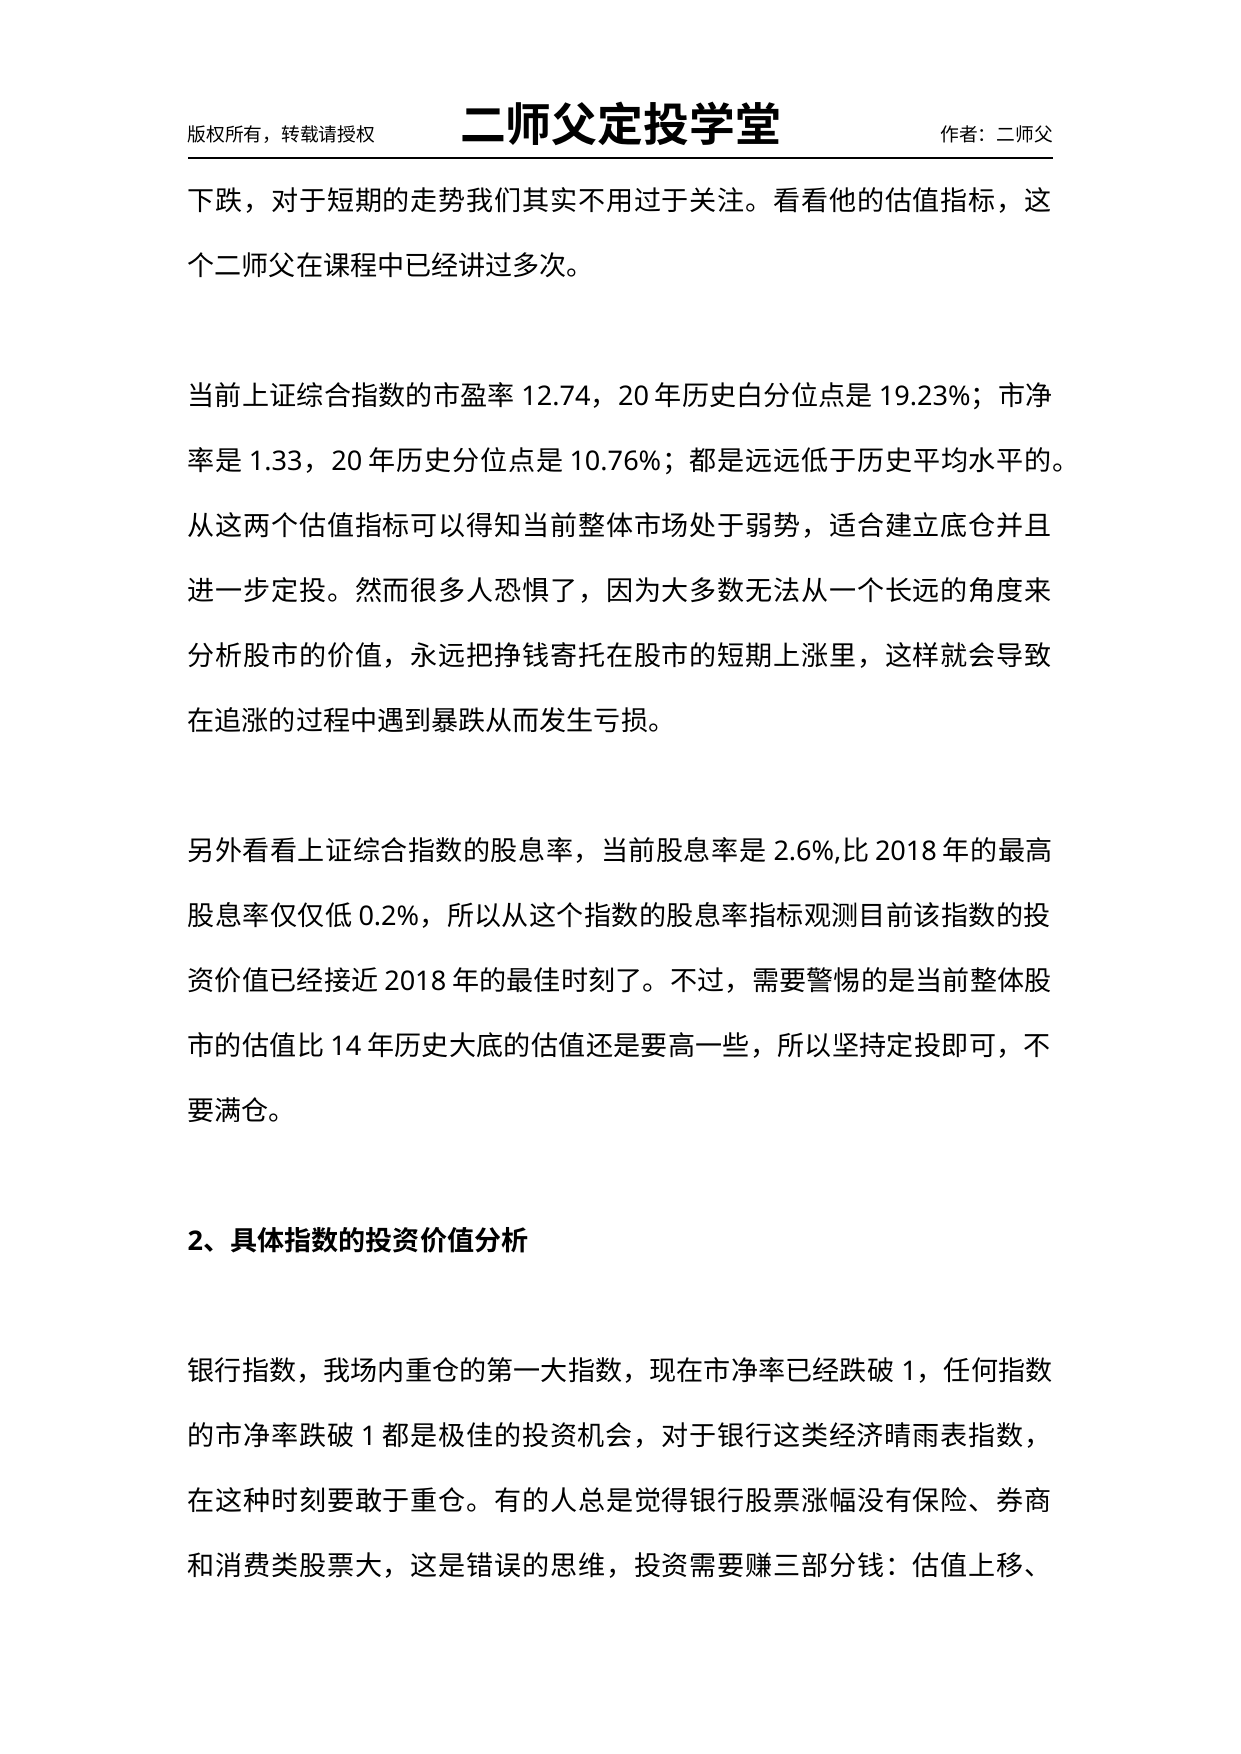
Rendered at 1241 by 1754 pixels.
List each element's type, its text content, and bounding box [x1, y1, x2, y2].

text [187, 1336, 1053, 1596]
text 2、具体指数的投资价值分析 [187, 1206, 1053, 1271]
text 另外看看上证综合指数的股息率，当前股息率是2.6%,比2018年的最高股息率仅仅低0.2%，所以从这个指数的股息率指标观测目前该指数的投资价值已经接近2018年的最佳时刻了。不过，需要警惕的是当前整体股市的估值比14年历史大底的估值还是要高一些，所以坚持定投即可，不要满仓。 [187, 816, 1053, 1141]
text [187, 166, 1053, 296]
text 当前上证综合指数的市盈率12.74，20年历史白分位点是19.23%；市净率是1.33，20年历史分位点是10.76%；都是远远低于历史平均水平的。从这两个估值指标可以得知当前整体市场处于弱势，适合建立底仓并且进一步定投。然而很多人恐惧了，因为大多数无法从一个长远的角度来分析股市的价值，永远把挣钱寄托在股市的短期上涨里，这样就会导致在追涨的过程中遇到暴跌从而发生亏损。 [187, 361, 1053, 751]
